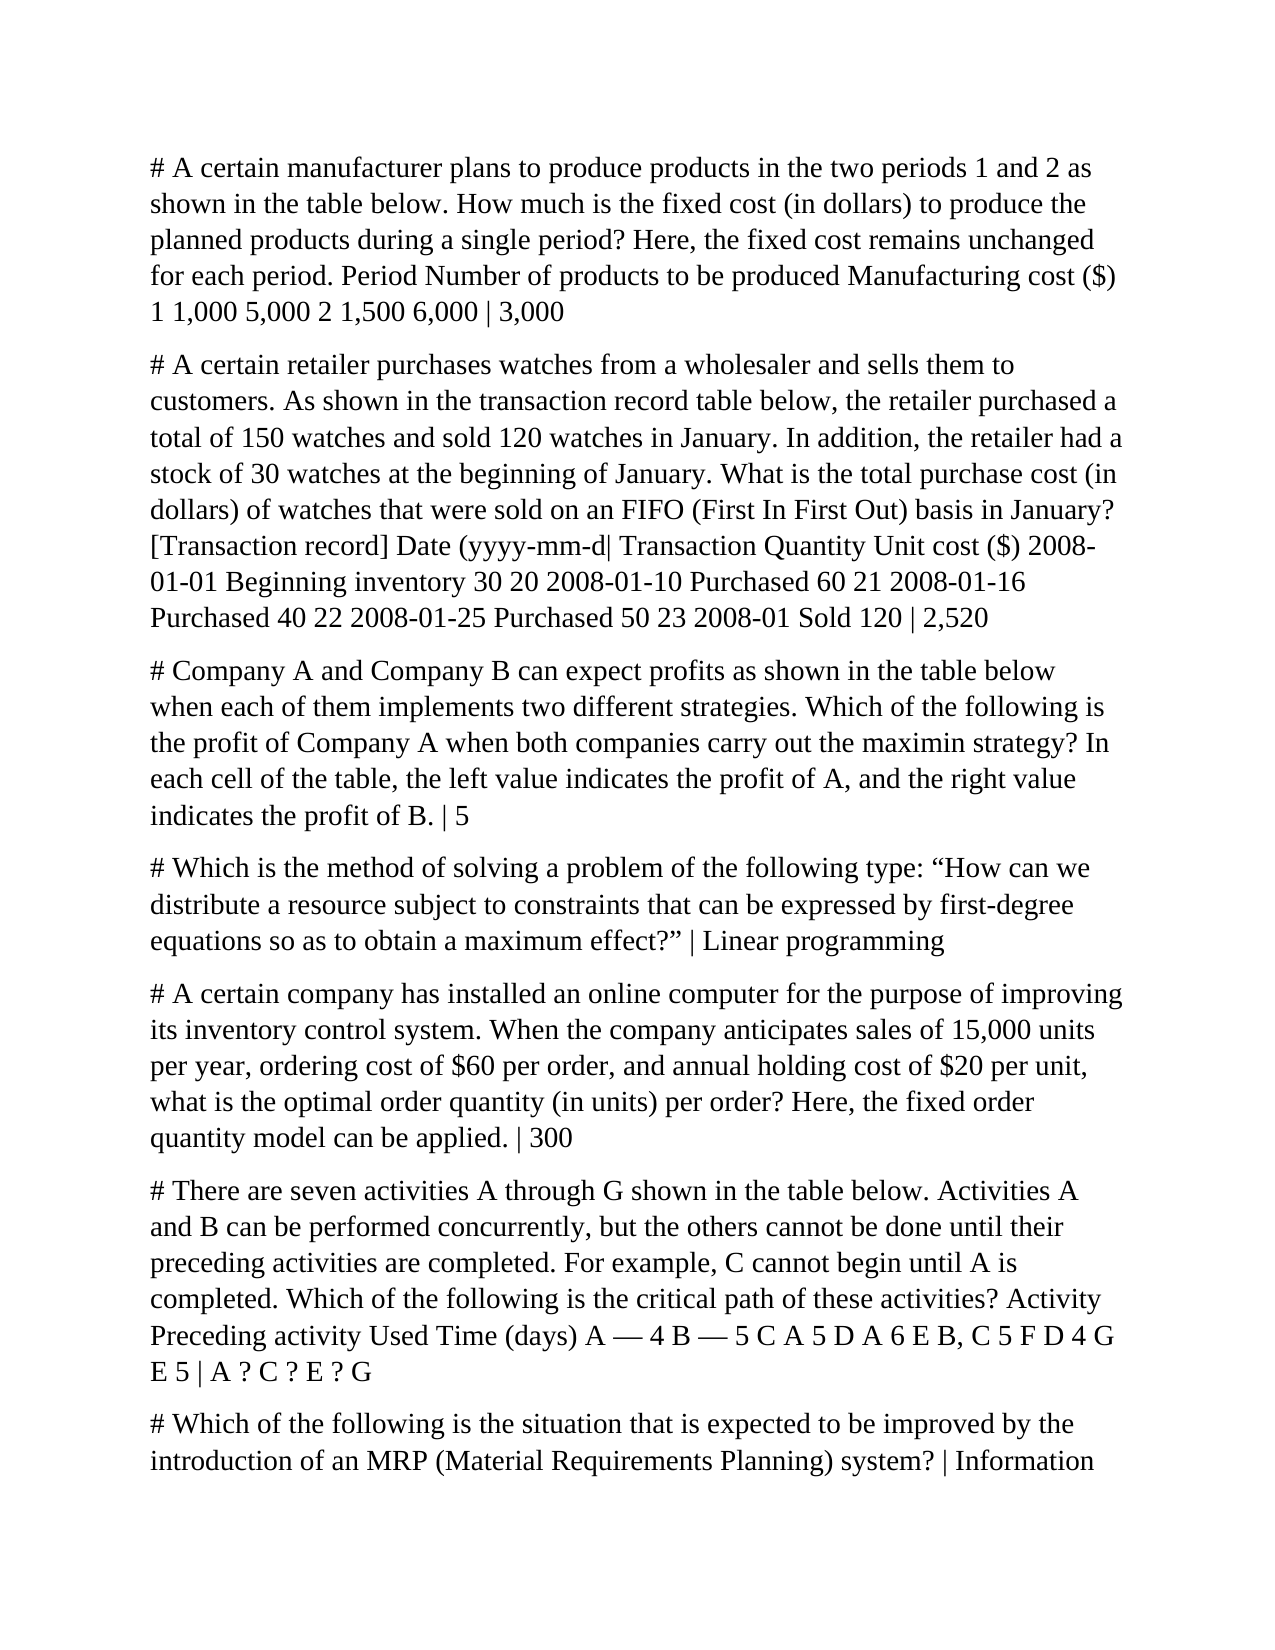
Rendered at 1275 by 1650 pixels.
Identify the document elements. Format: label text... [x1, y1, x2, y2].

text # A certain manufacturer plans to produce products in the two periods 1 and 2 as shown in the table below. How much is the fixed cost (in dollars) to produce the planned products during a single period? Here, the fixed cost remains unchanged for each period. Period Number of products to be produced Manufacturing cost ($) 1 1,000 5,000 2 1,500 6,000 | 3,000 [150, 150, 1125, 328]
text # There are seven activities A through G shown in the table below. Activities A and B can be performed concurrently, but the others cannot be done until their preceding activities are completed. For example, C cannot begin until A is completed. Which of the following is the critical path of these activities? Activity Preceding activity Used Time (days) A — 4 B — 5 C A 5 D A 6 E B, C 5 F D 4 G E 5 | A ? C ? E ? G [150, 1173, 1125, 1387]
text # Company A and Company B can expect profits as shown in the table below when each of them implements two different strategies. Which of the following is the profit of Company A when both companies carry out the maximin strategy? In each cell of the table, the left value indicates the profit of A, and the right value indicates the profit of B. | 5 [150, 653, 1125, 831]
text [150, 1407, 1125, 1476]
text # A certain company has installed an online computer for the purpose of improving its inventory control system. When the company anticipates sales of 15,000 units per year, ordering cost of $60 per order, and annual holding cost of $20 per unit, what is the optimal order quantity (in units) per order? Here, the fixed order quantity model can be applied. | 300 [150, 976, 1125, 1154]
text # A certain retailer purchases watches from a wholesaler and sells them to customers. As shown in the transaction record table below, the retailer purchased a total of 150 watches and sold 120 watches in January. In addition, the retailer had a stock of 30 watches at the beginning of January. What is the total purchase cost (in dollars) of watches that were sold on an FIFO (First In First Out) basis in January? [Transaction record] Date (yyyy-mm-d| Transaction Quantity Unit cost ($) 2008-01-01 Beginning inventory 30 20 2008-01-10 Purchased 60 21 2008-01-16 Purchased 40 22 2008-01-25 Purchased 50 23 2008-01 Sold 120 | 2,520 [150, 347, 1125, 634]
text # Which is the method of solving a problem of the following type: “How can we distribute a resource subject to constraints that can be expressed by first-degree equations so as to obtain a maximum effect?” | Linear programming [150, 851, 1125, 956]
